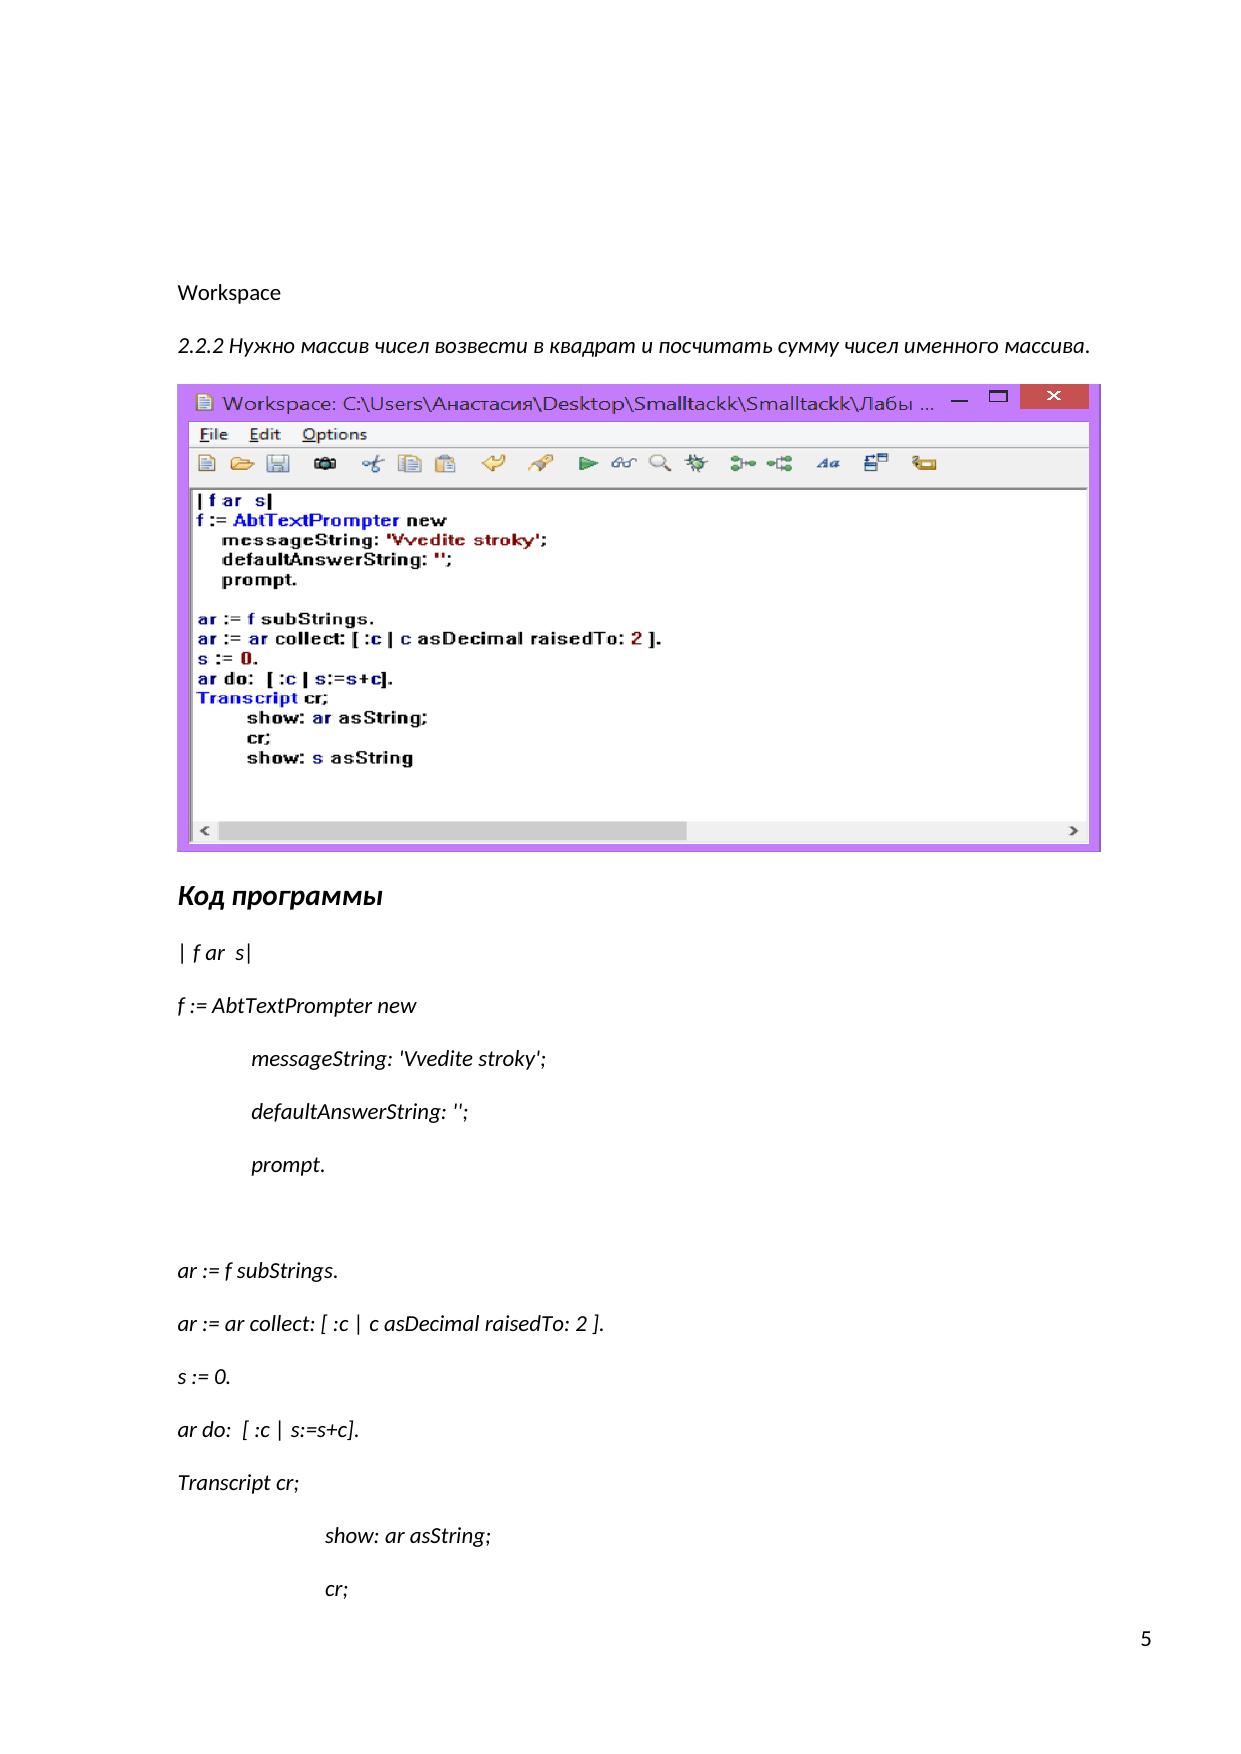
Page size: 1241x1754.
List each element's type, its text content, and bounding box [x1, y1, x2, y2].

text Код программы [177, 877, 1152, 912]
text Transcript cr; [177, 1468, 1152, 1497]
text 2.2.2 Нужно массив чисел возвести в квадрат и посчитать сумму чисел именного массива. [177, 331, 1152, 359]
text cr; [177, 1574, 1152, 1603]
text ar do: [ :c | s:=s+c]. [177, 1416, 1152, 1443]
text messageString: 'Vvedite stroky'; [177, 1044, 1152, 1072]
picture [177, 384, 1101, 852]
text Workspace [177, 278, 1152, 306]
text show: ar asString; [177, 1522, 1152, 1549]
text ar := ar collect: [ :c | c asDecimal raisedTo: 2 ]. [177, 1309, 1152, 1337]
text s := 0. [177, 1362, 1152, 1391]
text | f ar s| [177, 938, 1152, 966]
text defaultAnswerString: ''; [177, 1097, 1152, 1125]
text f := AbtTextPrompter new [177, 991, 1152, 1019]
text prompt. [177, 1150, 1152, 1178]
text ar := f subStrings. [177, 1256, 1152, 1284]
